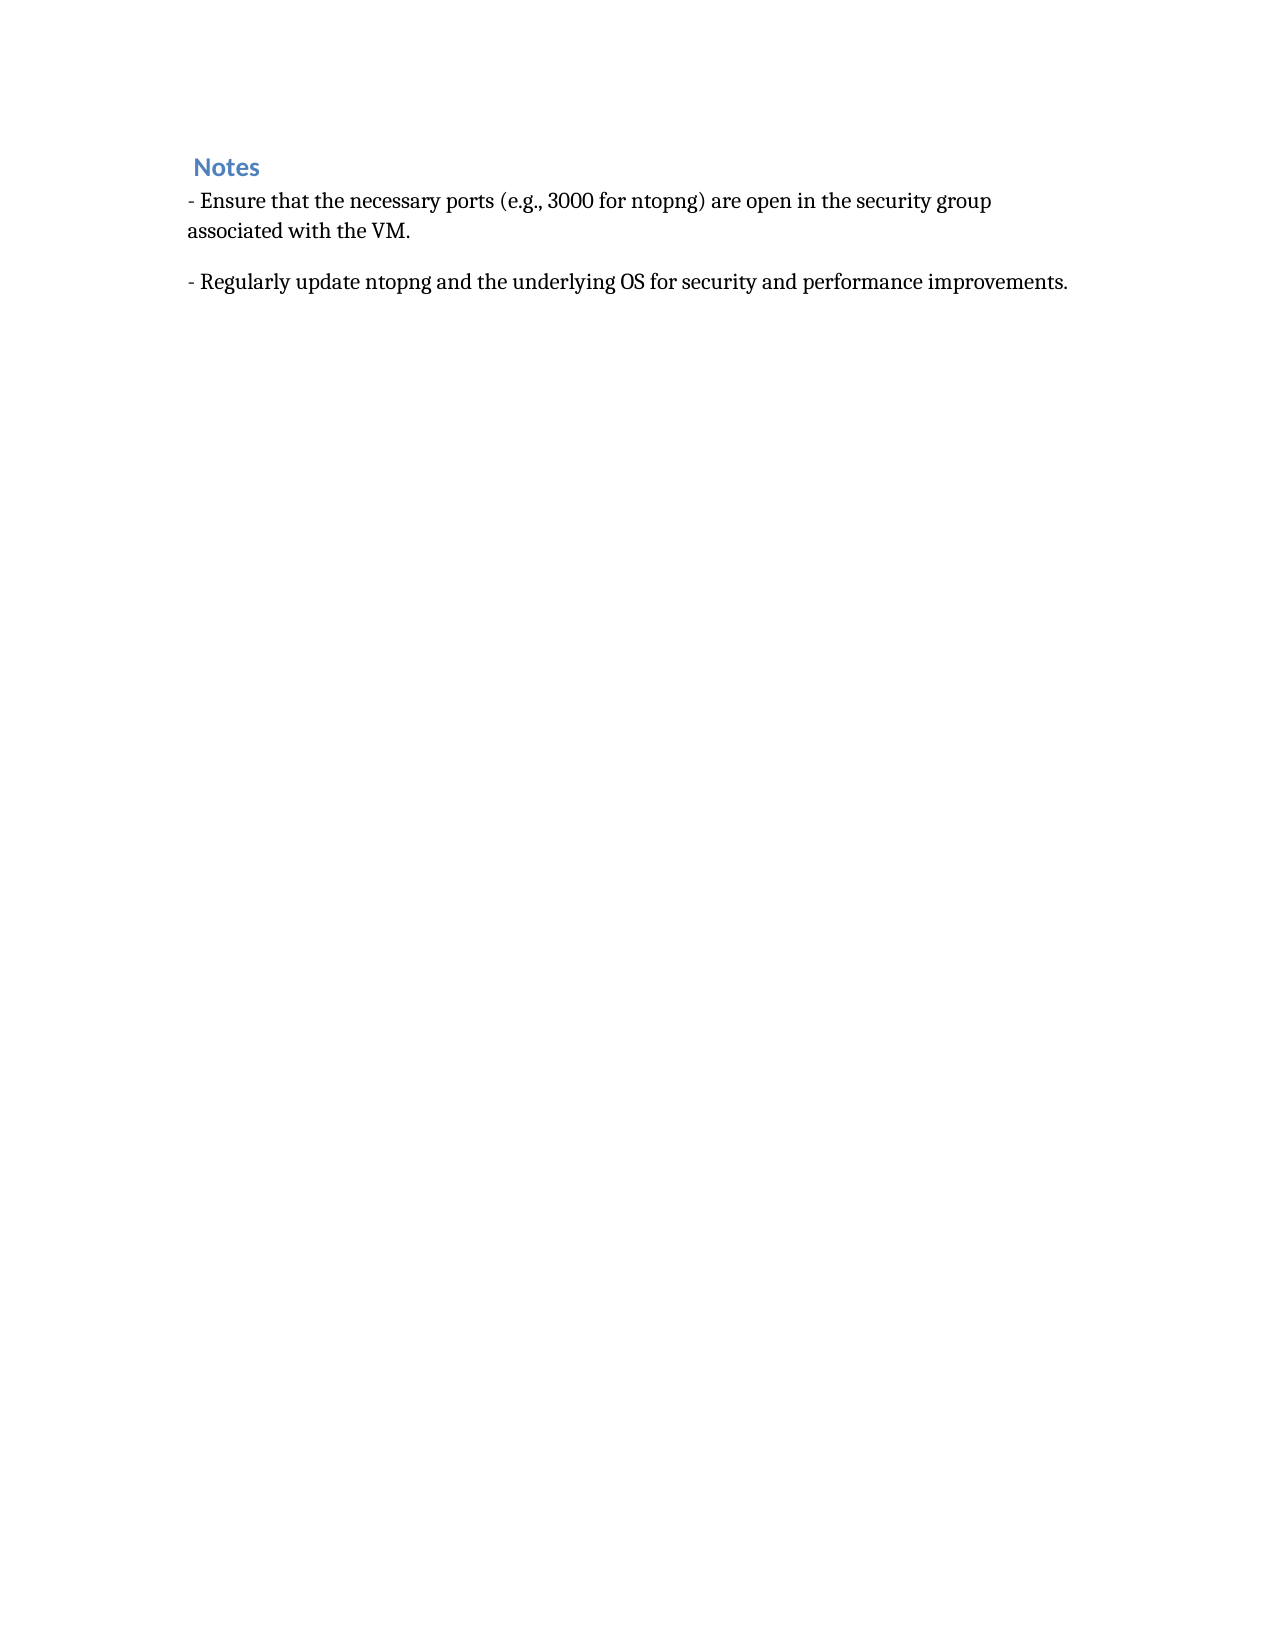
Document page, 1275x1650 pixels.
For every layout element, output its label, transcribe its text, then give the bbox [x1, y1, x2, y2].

text - Ensure that the necessary ports (e.g., 3000 for ntopng) are open in the security group associated with the VM. [187, 188, 1087, 244]
text - Regularly update ntopng and the underlying OS for security and performance improvements. [187, 269, 1087, 296]
subtitle Notes [187, 150, 1087, 183]
